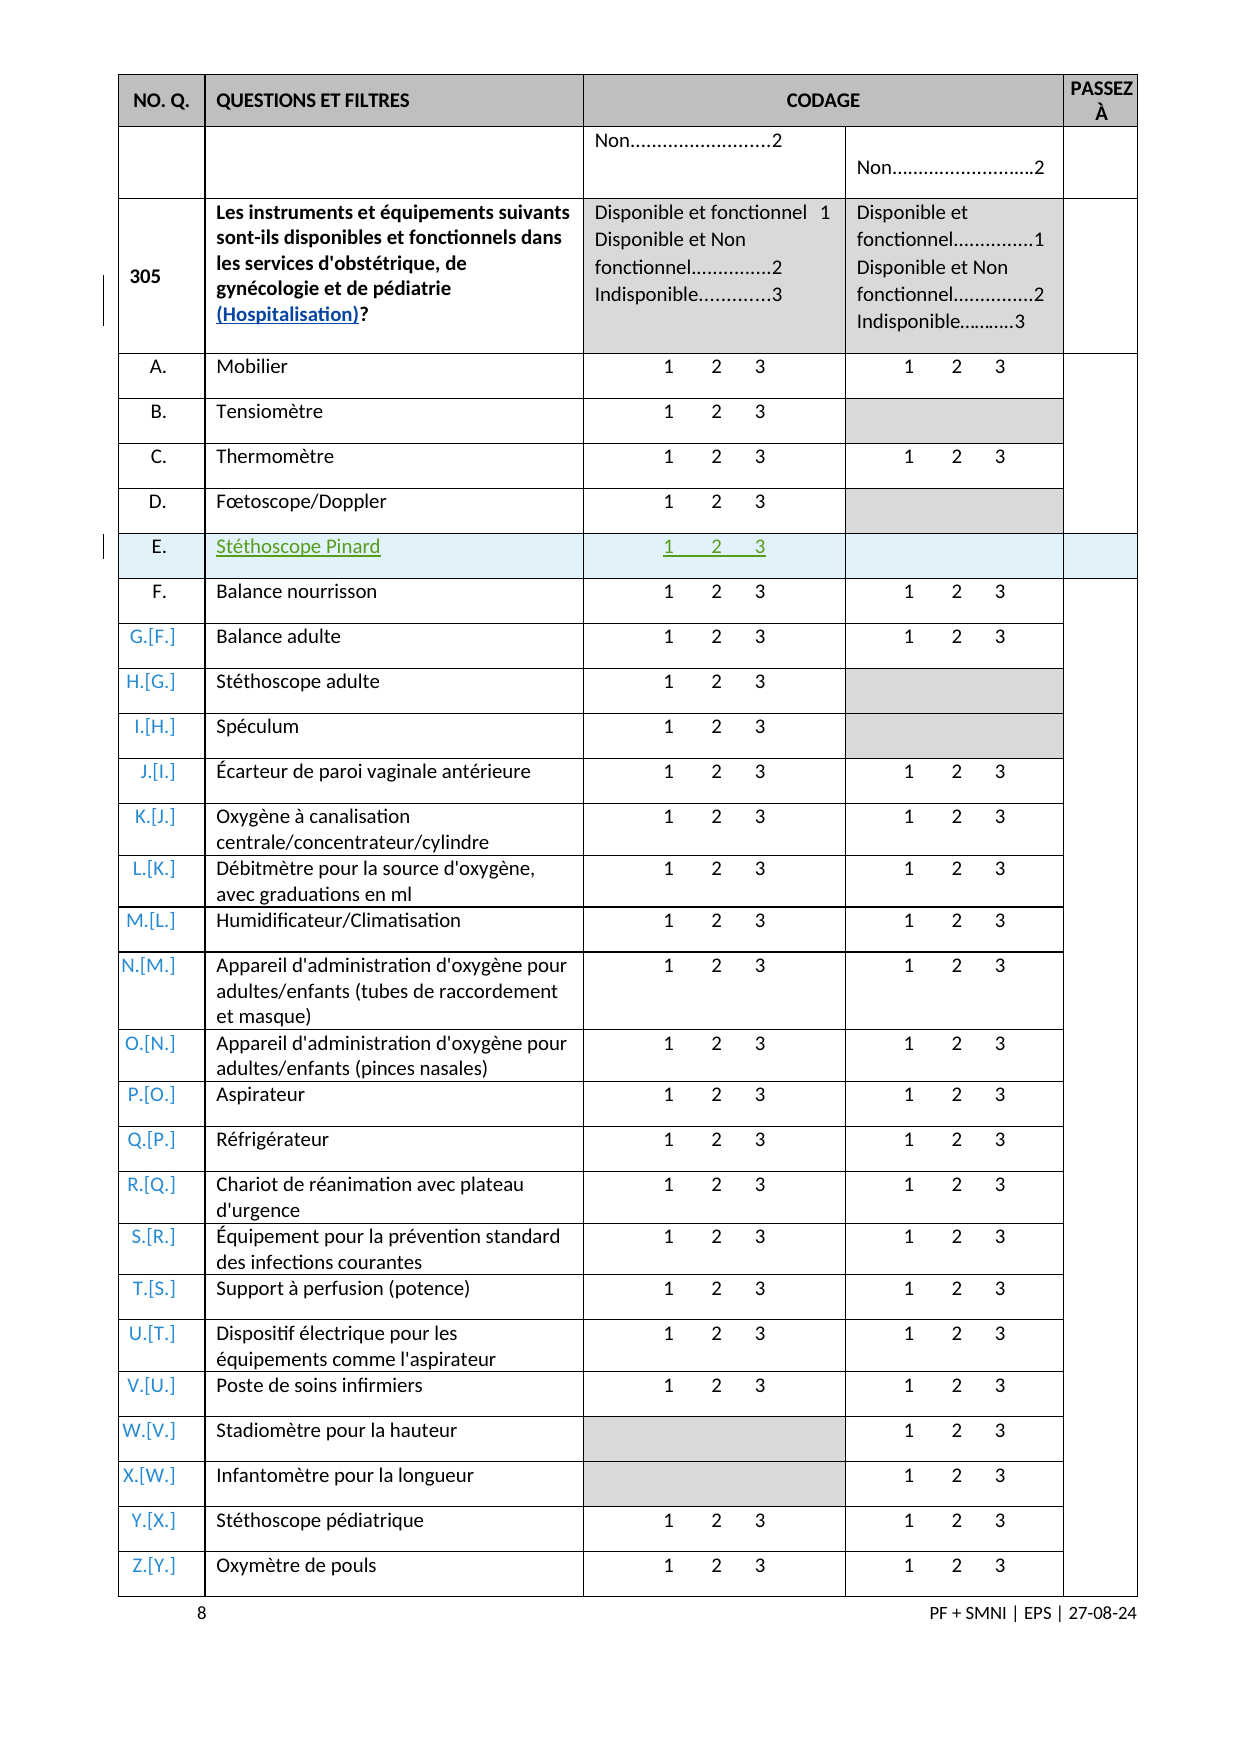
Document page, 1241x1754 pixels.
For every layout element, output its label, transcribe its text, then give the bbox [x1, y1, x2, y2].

table_cell [119, 1507, 204, 1551]
table_cell Support à perfusion (potence) [206, 1275, 583, 1319]
table_cell [119, 856, 204, 906]
table_cell Disponible et fonctionnel 1 Disponible et Non fonctionnel 2 Indisponible 3 [584, 199, 845, 353]
table_cell Les instruments et équipements suivants sont-ils disponibles et fonctionnels dans les services d'obstétrique, de gynécologie et de pédiatrie ? [206, 199, 583, 353]
table_cell Chariot de réanimation avec plateau d'urgence [206, 1172, 583, 1222]
table_cell [119, 1275, 204, 1319]
table_cell 1 2 3 [846, 804, 1063, 854]
table_cell 1 2 3 [846, 856, 1063, 906]
table_cell [119, 354, 204, 398]
table_cell [1064, 199, 1137, 353]
table_cell [119, 444, 204, 488]
table_header CODAGE [584, 75, 1063, 126]
table_cell Oxygène à canalisation centrale/concentrateur/cylindre [206, 804, 583, 854]
table_cell Oui 1 Non ….2 [846, 127, 1063, 198]
table_cell Stéthoscope adulte [206, 669, 583, 713]
table_cell [119, 489, 204, 533]
table_cell Tensiomètre [206, 399, 583, 443]
table_cell 1 2 3 [584, 624, 845, 668]
table_cell 1 2 3 [846, 759, 1063, 803]
table_header PASSEZ À [1064, 75, 1137, 126]
table_cell Stéthoscope pédiatrique [206, 1507, 583, 1551]
table_cell Aspirateur [206, 1082, 583, 1126]
table_cell [119, 759, 204, 803]
table_cell Fœtoscope/Doppler [206, 489, 583, 533]
table_cell 1 2 3 [846, 624, 1063, 668]
table_cell Humidificateur/Climatisation [206, 908, 583, 951]
table_cell 1 2 3 [584, 669, 845, 713]
table_cell 1 2 3 [846, 1224, 1063, 1274]
table_cell 1 2 3 [846, 1275, 1063, 1319]
table_cell 1 2 3 [584, 759, 845, 803]
table_cell 1 2 3 [846, 1552, 1063, 1596]
table_cell [1064, 354, 1137, 533]
table_cell Équipement pour la prévention standard des infections courantes [206, 1224, 583, 1274]
table_cell 1 2 3 [584, 399, 845, 443]
table_cell Oxymètre de pouls [206, 1552, 583, 1596]
table_cell Thermomètre [206, 444, 583, 488]
table_cell [584, 1417, 845, 1461]
table_cell 1 2 3 [584, 856, 845, 906]
table_cell [846, 399, 1063, 443]
table_cell 1 2 3 [584, 1030, 845, 1081]
table_cell 1 2 3 [846, 444, 1063, 488]
table_cell [119, 1552, 204, 1596]
table_cell [119, 624, 204, 668]
table_cell Réfrigérateur [206, 1127, 583, 1171]
table_header NO. Q. [119, 75, 204, 126]
table_cell Infantomètre pour la longueur [206, 1462, 583, 1506]
table_cell [846, 669, 1063, 713]
table_cell Oui 1 Non 2 [584, 127, 845, 198]
table_cell [846, 714, 1063, 758]
table_cell [119, 1030, 204, 1081]
table_cell Stadiomètre pour la hauteur [206, 1417, 583, 1461]
table_cell 1 2 3 [584, 1224, 845, 1274]
table_cell 1 2 3 [846, 1507, 1063, 1551]
table_cell 1 2 3 [584, 1127, 845, 1171]
table_cell [119, 1127, 204, 1171]
table_cell [119, 1320, 204, 1371]
table_cell 1 2 3 [584, 444, 845, 488]
table_cell [119, 1172, 204, 1222]
table_cell [119, 399, 204, 443]
table_cell [119, 953, 204, 1029]
table_cell 1 2 3 [584, 1172, 845, 1222]
table_cell [846, 489, 1063, 533]
table_cell 1 2 3 [584, 953, 845, 1029]
table_cell [119, 908, 204, 951]
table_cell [206, 127, 583, 198]
table_cell 1 2 3 [584, 1082, 845, 1126]
table_cell 1 2 3 [584, 1507, 845, 1551]
table_cell [119, 1372, 204, 1416]
table_cell Débitmètre pour la source d'oxygène, avec graduations en ml [206, 856, 583, 906]
table_cell 1 2 3 [846, 1462, 1063, 1506]
table_cell 305 [119, 199, 204, 353]
table_cell 1 2 3 [584, 804, 845, 854]
table_cell 1 2 3 [584, 1320, 845, 1371]
table_cell [584, 1462, 845, 1506]
table_cell [119, 804, 204, 854]
table_cell 1 2 3 [846, 354, 1063, 398]
table_cell Dispositif électrique pour les équipements comme l'aspirateur [206, 1320, 583, 1371]
table_cell Écarteur de paroi vaginale antérieure [206, 759, 583, 803]
table_cell 1 2 3 [846, 579, 1063, 623]
table_cell Poste de soins infirmiers [206, 1372, 583, 1416]
table_cell 1 2 3 [584, 354, 845, 398]
table_cell 1 2 3 [846, 1172, 1063, 1222]
table_cell 1 2 3 [846, 908, 1063, 951]
table_cell [119, 669, 204, 713]
table_cell [119, 1462, 204, 1506]
table_cell 1 2 3 [584, 489, 845, 533]
table_cell 1 2 3 [584, 1372, 845, 1416]
table_cell 1 2 3 [584, 579, 845, 623]
table_cell 1 2 3 [584, 908, 845, 951]
table_cell Disponible et fonctionnel 1 Disponible et Non fonctionnel 2 Indisponible……….. 3 [846, 199, 1063, 353]
table_cell 1 2 3 [846, 1417, 1063, 1461]
table_cell [119, 127, 204, 198]
table_header QUESTIONS ET FILTRES [206, 75, 583, 126]
table_cell Balance adulte [206, 624, 583, 668]
table_cell Spéculum [206, 714, 583, 758]
table_cell 1 2 3 [846, 1082, 1063, 1126]
table_cell Mobilier [206, 354, 583, 398]
table_cell [119, 1417, 204, 1461]
table_cell Balance nourrisson [206, 579, 583, 623]
table_cell 1 2 3 [584, 1552, 845, 1596]
table_cell [119, 714, 204, 758]
table_cell 1 2 3 [584, 1275, 845, 1319]
table_cell [119, 1082, 204, 1126]
table_cell 1 2 3 [846, 1030, 1063, 1081]
table_cell 1 2 3 [846, 1127, 1063, 1171]
table_cell 1 2 3 [584, 714, 845, 758]
table_cell Appareil d'administration d'oxygène pour adultes/enfants (tubes de raccordement et masque) [206, 953, 583, 1029]
table_cell [119, 1224, 204, 1274]
table_cell [119, 579, 204, 623]
table_cell 1 2 3 [846, 953, 1063, 1029]
table_cell 1 2 3 [846, 1320, 1063, 1371]
table_cell Appareil d'administration d'oxygène pour adultes/enfants (pinces nasales) [206, 1030, 583, 1081]
table_cell [1064, 579, 1137, 1596]
table_cell 1 2 3 [846, 1372, 1063, 1416]
